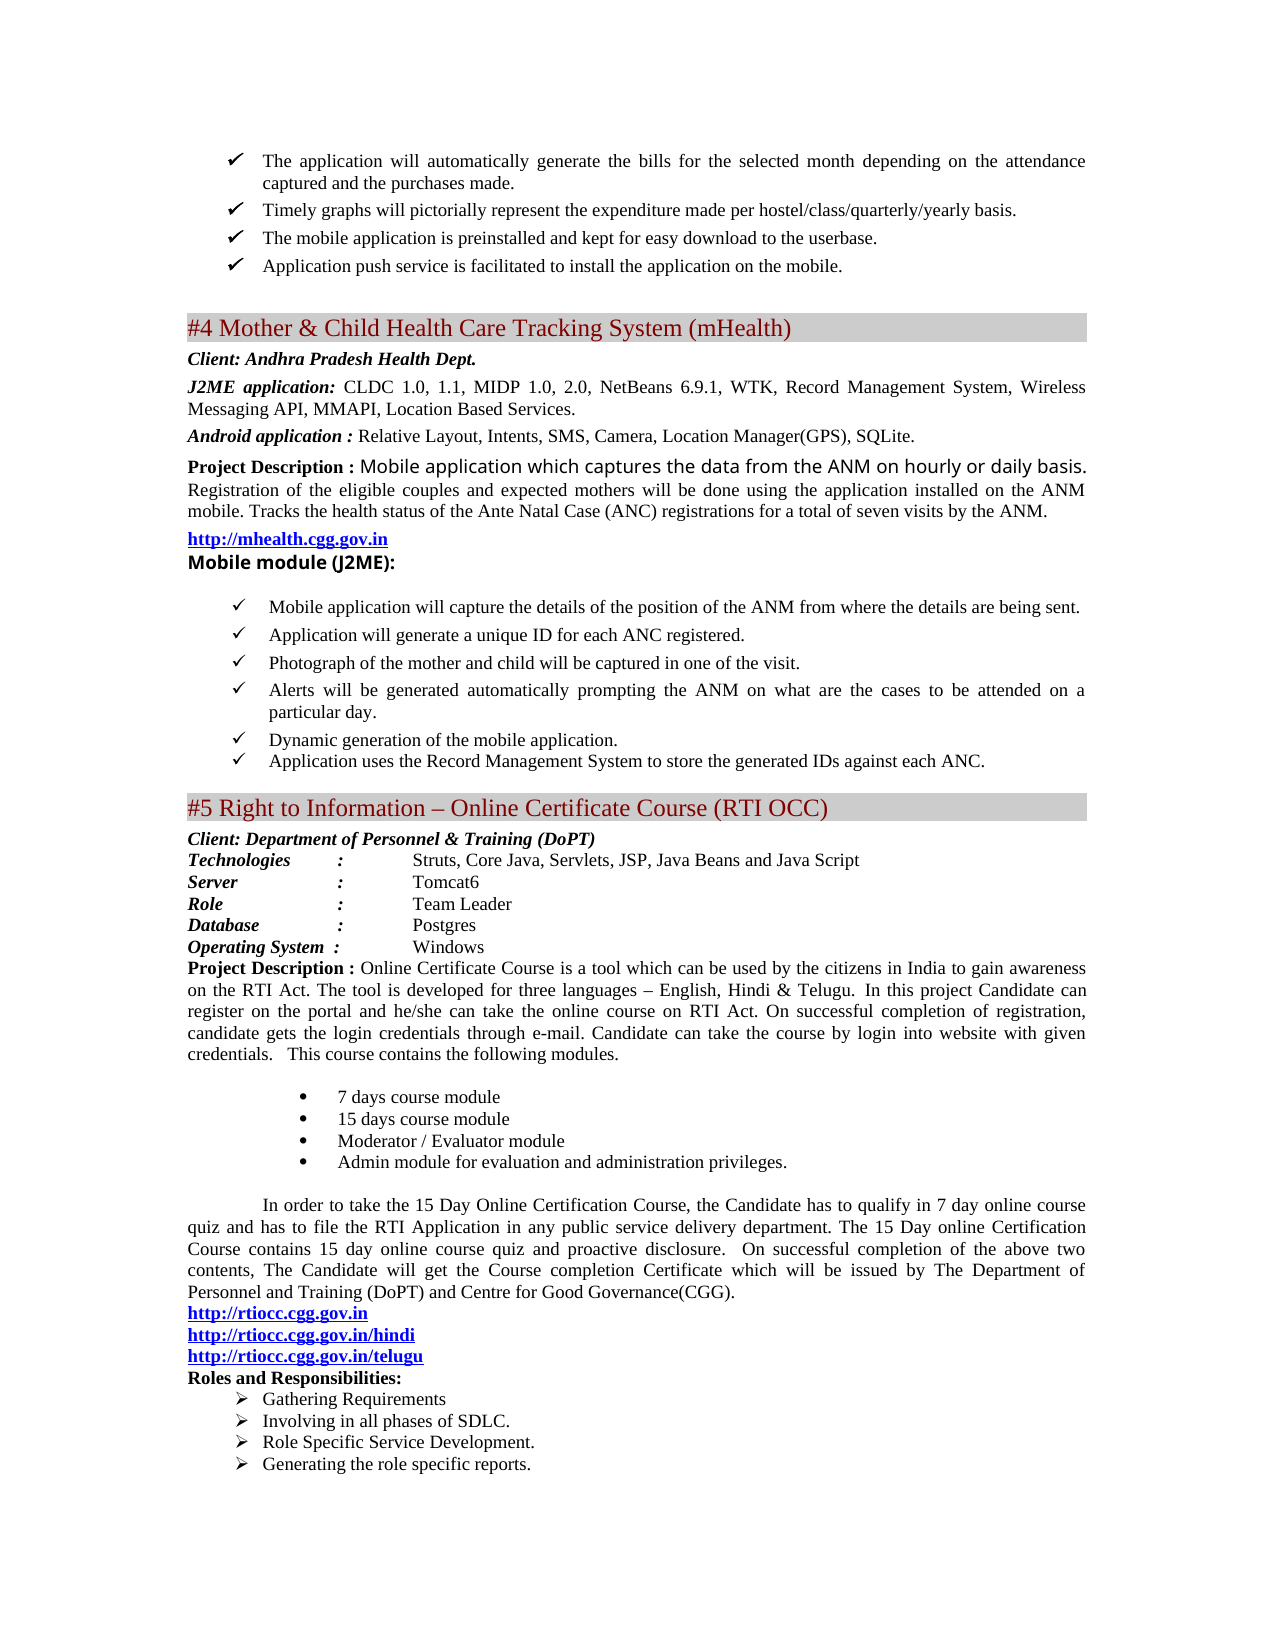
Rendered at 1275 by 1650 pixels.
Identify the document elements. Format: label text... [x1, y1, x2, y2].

list The mobile application is preinstalled and kept for easy download to the userbase. [225, 227, 1087, 249]
text J2ME application: CLDC 1.0, 1.1, MIDP 1.0, 2.0, NetBeans 6.9.1, WTK, Record Management System, Wireless Messaging API, MMAPI, Location Based Services. [187, 376, 1087, 419]
text Client: Andhra Pradesh Health Dept. [187, 348, 1087, 370]
text http://rtiocc.cgg.gov.in/hindi [187, 1324, 1087, 1345]
list Admin module for evaluation and administration privileges. [300, 1151, 1087, 1173]
text #5 Right to Information – Online Certificate Course (RTI OCC) [187, 793, 1087, 821]
list 7 days course module [300, 1086, 1087, 1108]
text Database : Postgres [187, 914, 1087, 936]
list Role Specific Service Development. [234, 1431, 1087, 1453]
text http://rtiocc.cgg.gov.in [187, 1302, 1087, 1324]
text #4 Mother & Child Health Care Tracking System (mHealth) [187, 313, 1087, 342]
text Roles and Responsibilities: [187, 1367, 1087, 1388]
list Timely graphs will pictorially represent the expenditure made per hostel/class/quarterly/yearly basis. [225, 199, 1087, 221]
list Generating the role specific reports. [234, 1453, 1087, 1474]
text Project Description : Mobile application which captures the data from the ANM on hourly or daily basis. Registration of the eligible couples and expected mothers will be done using the application installed on the ANM mobile. Tracks the health status of the Ante Natal Case (ANC) registrations for a total of seven visits by the ANM. [187, 453, 1087, 522]
text Project Description : Online Certificate Course is a tool which can be used by the citizens in India to gain awareness on the RTI Act. The tool is developed for three languages – English, Hindi & Telugu. In this project Candidate can register on the portal and he/she can take the online course on RTI Act. On successful completion of registration, candidate gets the login credentials through e-mail. Candidate can take the course by login into website with given credentials. This course contains the following modules. [187, 957, 1087, 1065]
list Application will generate a unique ID for each ANC registered. [231, 624, 1087, 645]
list Gathering Requirements [234, 1388, 1087, 1410]
text Operating System : Windows [187, 936, 1087, 957]
text Server : Tomcat6 [187, 871, 1087, 892]
list Photograph of the mother and child will be captured in one of the visit. [231, 652, 1087, 673]
list Involving in all phases of SDLC. [234, 1410, 1087, 1431]
text Role : Team Leader [187, 892, 1087, 914]
list Mobile application will capture the details of the position of the ANM from where the details are being sent. [231, 596, 1087, 617]
list Dynamic generation of the mobile application. [231, 729, 1087, 750]
text Android application : Relative Layout, Intents, SMS, Camera, Location Manager(GPS), SQLite. [187, 425, 1087, 447]
list Moderator / Evaluator module [300, 1129, 1087, 1151]
text Client: Department of Personnel & Training (DoPT) [187, 828, 1087, 849]
text Mobile module (J2ME): [187, 549, 1087, 575]
list 15 days course module [300, 1108, 1087, 1129]
text Technologies : Struts, Core Java, Servlets, JSP, Java Beans and Java Script [187, 849, 1087, 871]
list Application uses the Record Management System to store the generated IDs against each ANC. [231, 750, 1087, 772]
text http://rtiocc.cgg.gov.in/telugu [187, 1345, 1087, 1367]
text http://mhealth.cgg.gov.in [187, 528, 1087, 549]
list Application push service is facilitated to install the application on the mobile. [225, 255, 1087, 277]
list Alerts will be generated automatically prompting the ANM on what are the cases to be attended on a particular day. [231, 679, 1087, 722]
list The application will automatically generate the bills for the selected month depending on the attendance captured and the purchases made. [225, 150, 1087, 193]
text In order to take the 15 Day Online Certification Course, the Candidate has to qualify in 7 day online course quiz and has to file the RTI Application in any public service delivery department. The 15 Day online Certification Course contains 15 day online course quiz and proactive disclosure. On successful completion of the above two contents, The Candidate will get the Course completion Certificate which will be issued by The Department of Personnel and Training (DoPT) and Centre for Good Governance(CGG). [187, 1194, 1087, 1302]
